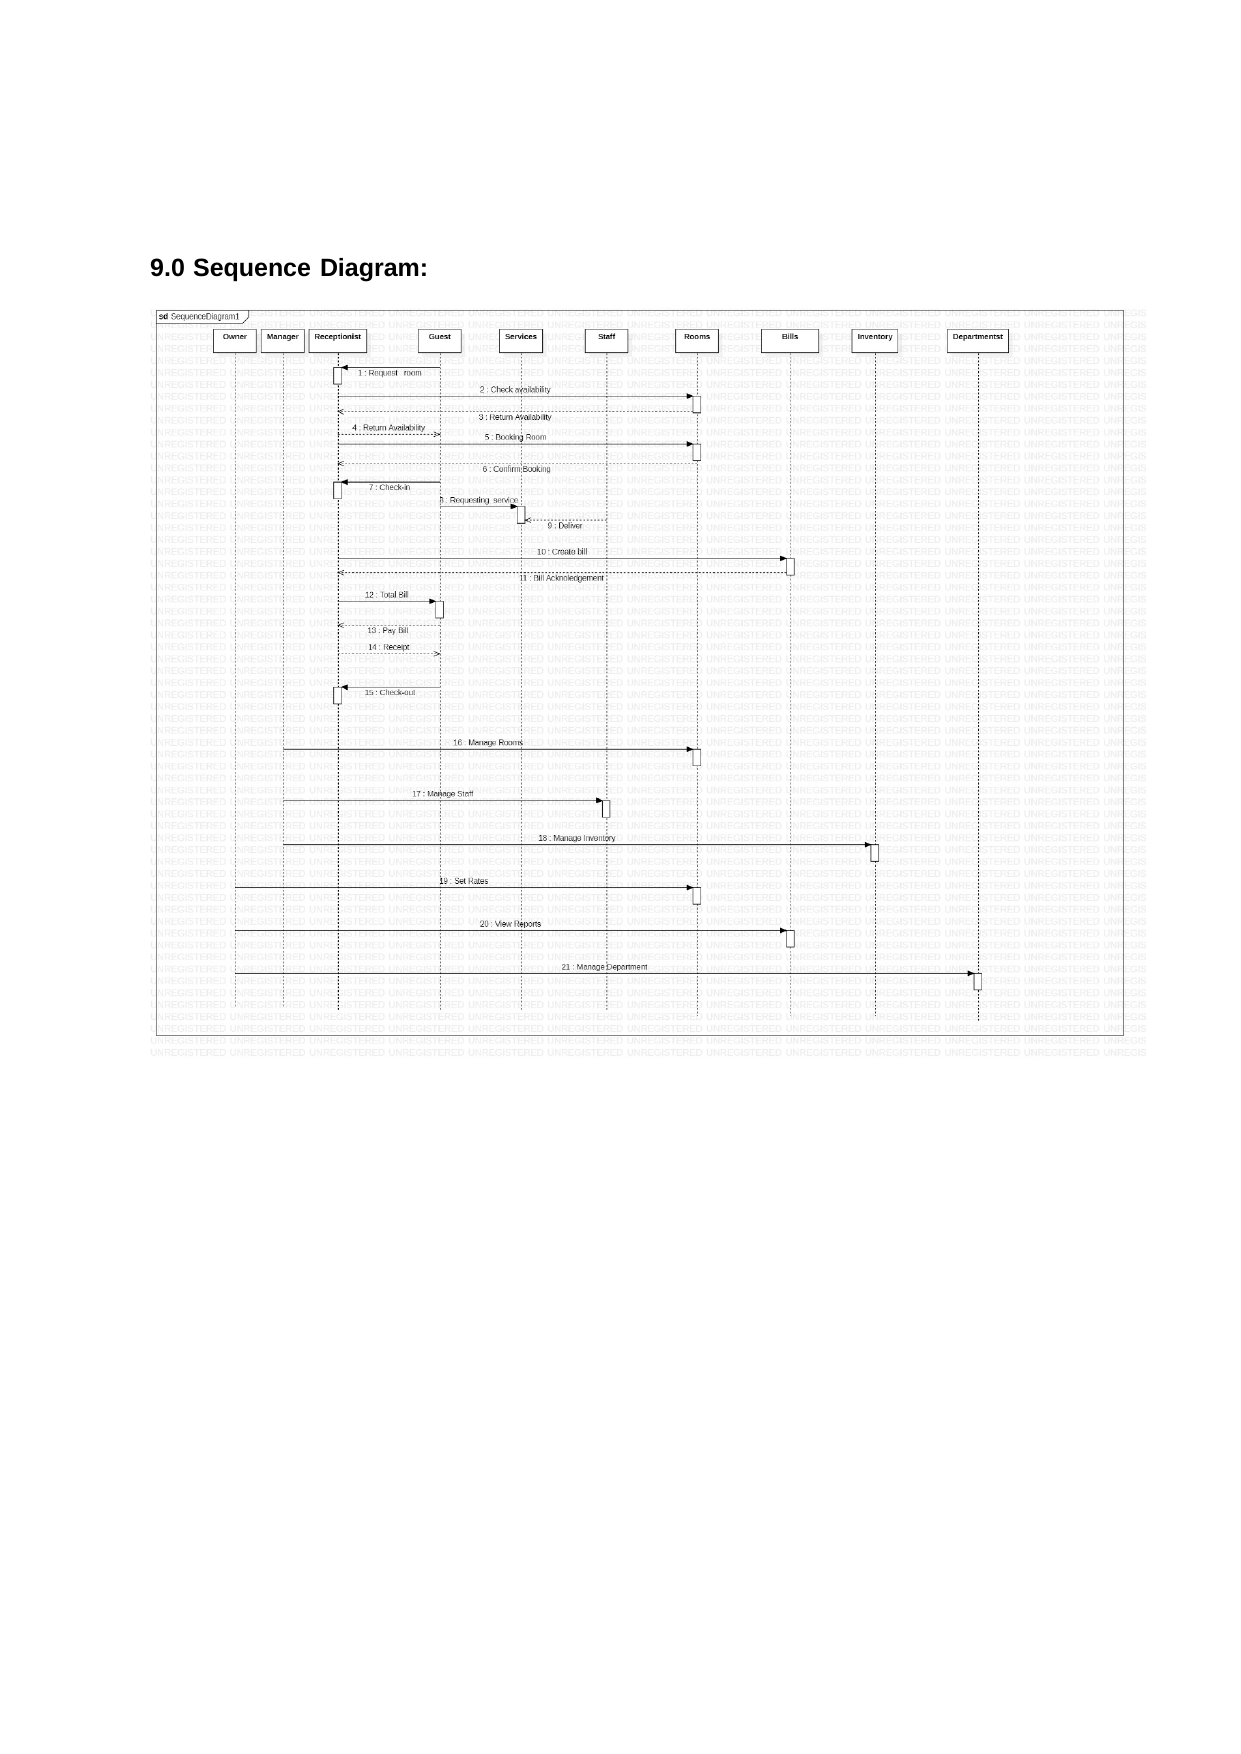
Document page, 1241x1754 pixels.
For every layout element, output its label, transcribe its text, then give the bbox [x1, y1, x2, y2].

text 9.0 Sequence Diagram: [150, 253, 1090, 282]
picture [150, 305, 1147, 1059]
